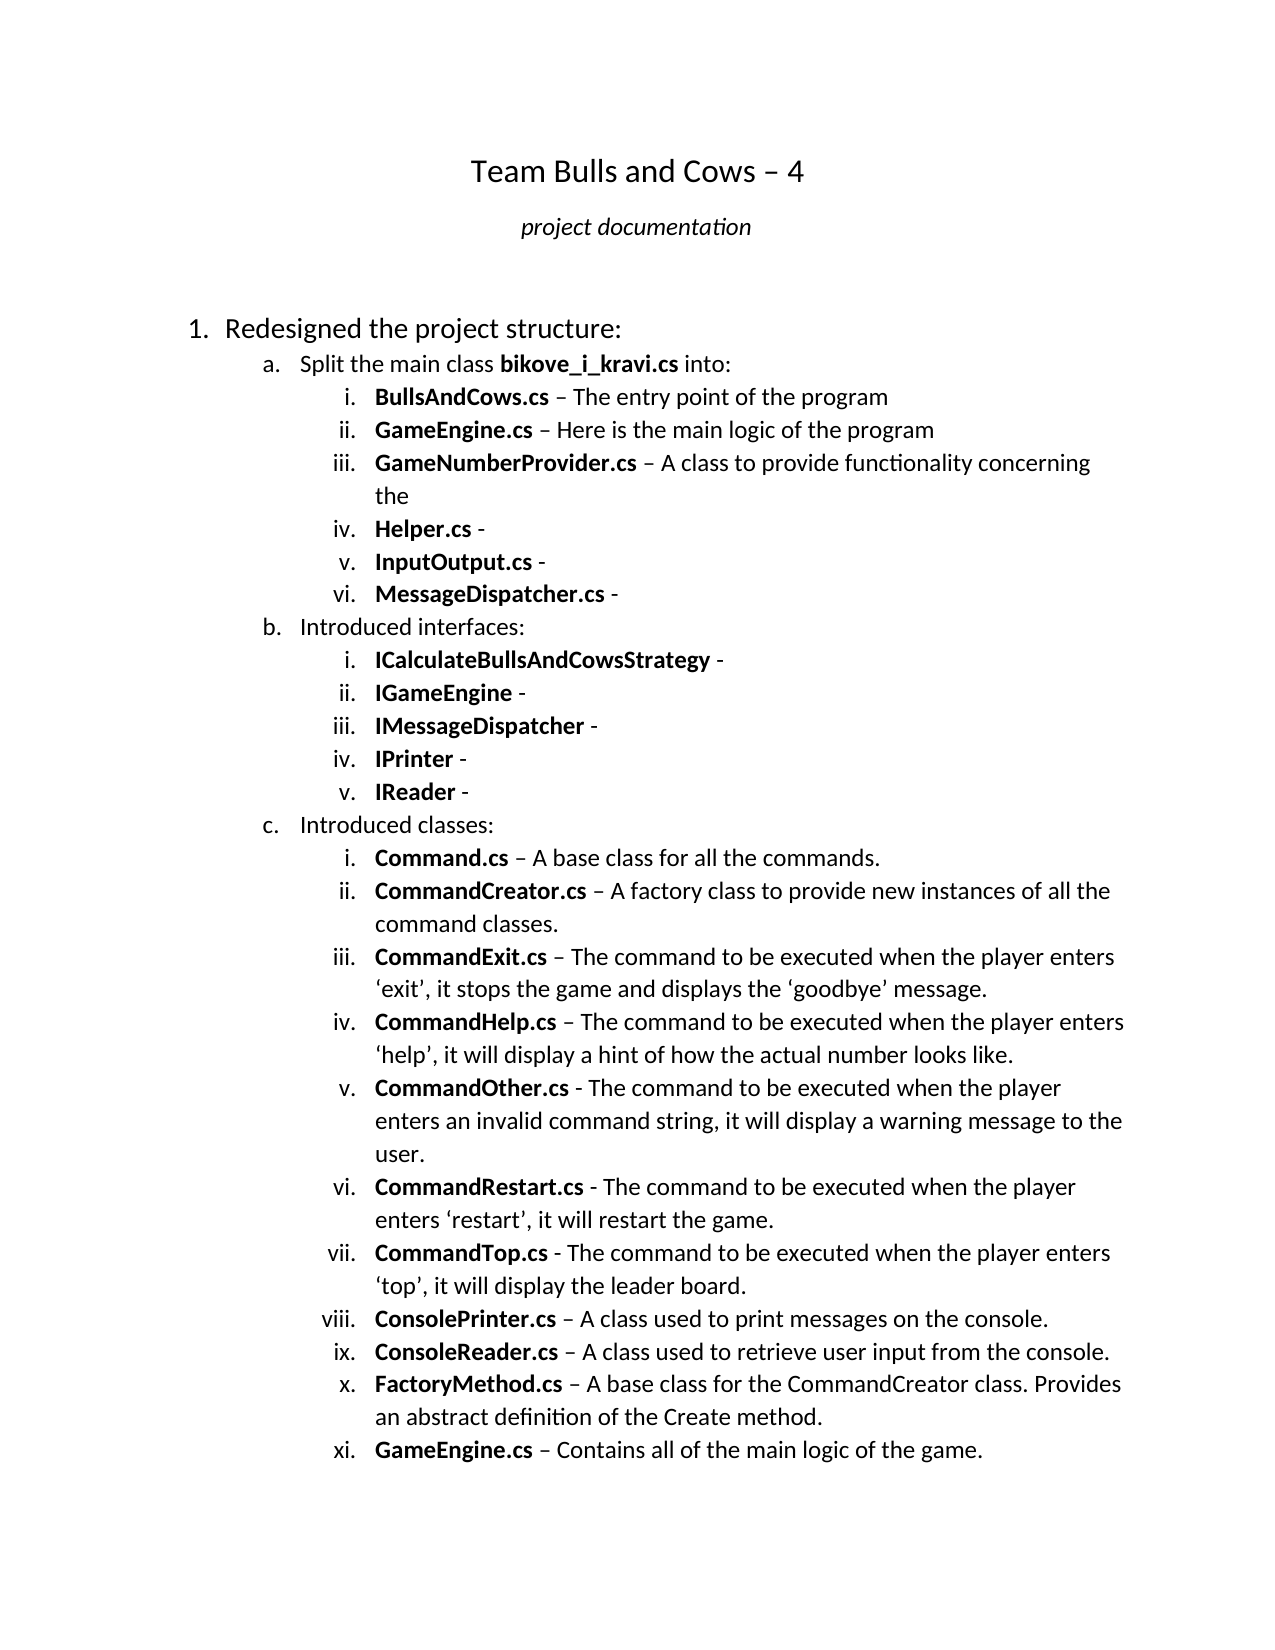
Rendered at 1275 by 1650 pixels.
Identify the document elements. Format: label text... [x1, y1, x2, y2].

list Split the main class bikove_i_kravi.cs into: [262, 348, 1125, 379]
list ICalculateBullsAndCowsStrategy - [356, 644, 1125, 675]
list GameEngine.cs – Here is the main logic of the program [356, 414, 1125, 444]
text project documentation [150, 211, 1125, 241]
list IPrinter - [356, 743, 1125, 774]
list IMessageDispatcher - [356, 710, 1125, 741]
list MessageDispatcher.cs - [356, 579, 1125, 609]
list Redesigned the project structure: [187, 310, 1125, 345]
list CommandExit.cs – The command to be executed when the player enters ‘exit’, it stops the game and displays the ‘goodbye’ message. [356, 941, 1125, 1004]
list GameEngine.cs – Contains all of the main logic of the game. [356, 1434, 1125, 1465]
text Team Bulls and Cows – 4 [150, 150, 1125, 191]
list CommandTop.cs - The command to be executed when the player enters ‘top’, it will display the leader board. [356, 1237, 1125, 1300]
list ConsolePrinter.cs – A class used to print messages on the console. [356, 1303, 1125, 1333]
list InputOutput.cs - [356, 546, 1125, 576]
list FactoryMethod.cs – A base class for the CommandCreator class. Provides an abstract definition of the Create method. [356, 1369, 1125, 1432]
list IReader - [356, 776, 1125, 807]
list ConsoleReader.cs – A class used to retrieve user input from the console. [356, 1336, 1125, 1366]
list IGameEngine - [356, 677, 1125, 708]
list GameNumberProvider.cs – A class to provide functionality concerning the [356, 447, 1125, 510]
list Helper.cs - [356, 513, 1125, 543]
list CommandRestart.cs - The command to be executed when the player enters ‘restart’, it will restart the game. [356, 1171, 1125, 1234]
list CommandOther.cs - The command to be executed when the player enters an invalid command string, it will display a warning message to the user. [356, 1072, 1125, 1169]
list Command.cs – A base class for all the commands. [356, 842, 1125, 872]
list BullsAndCows.cs – The entry point of the program [356, 381, 1125, 412]
list Introduced interfaces: [262, 612, 1125, 642]
list CommandHelp.cs – The command to be executed when the player enters ‘help’, it will display a hint of how the actual number looks like. [356, 1007, 1125, 1070]
list CommandCreator.cs – A factory class to provide new instances of all the command classes. [356, 875, 1125, 938]
list Introduced classes: [262, 809, 1125, 839]
